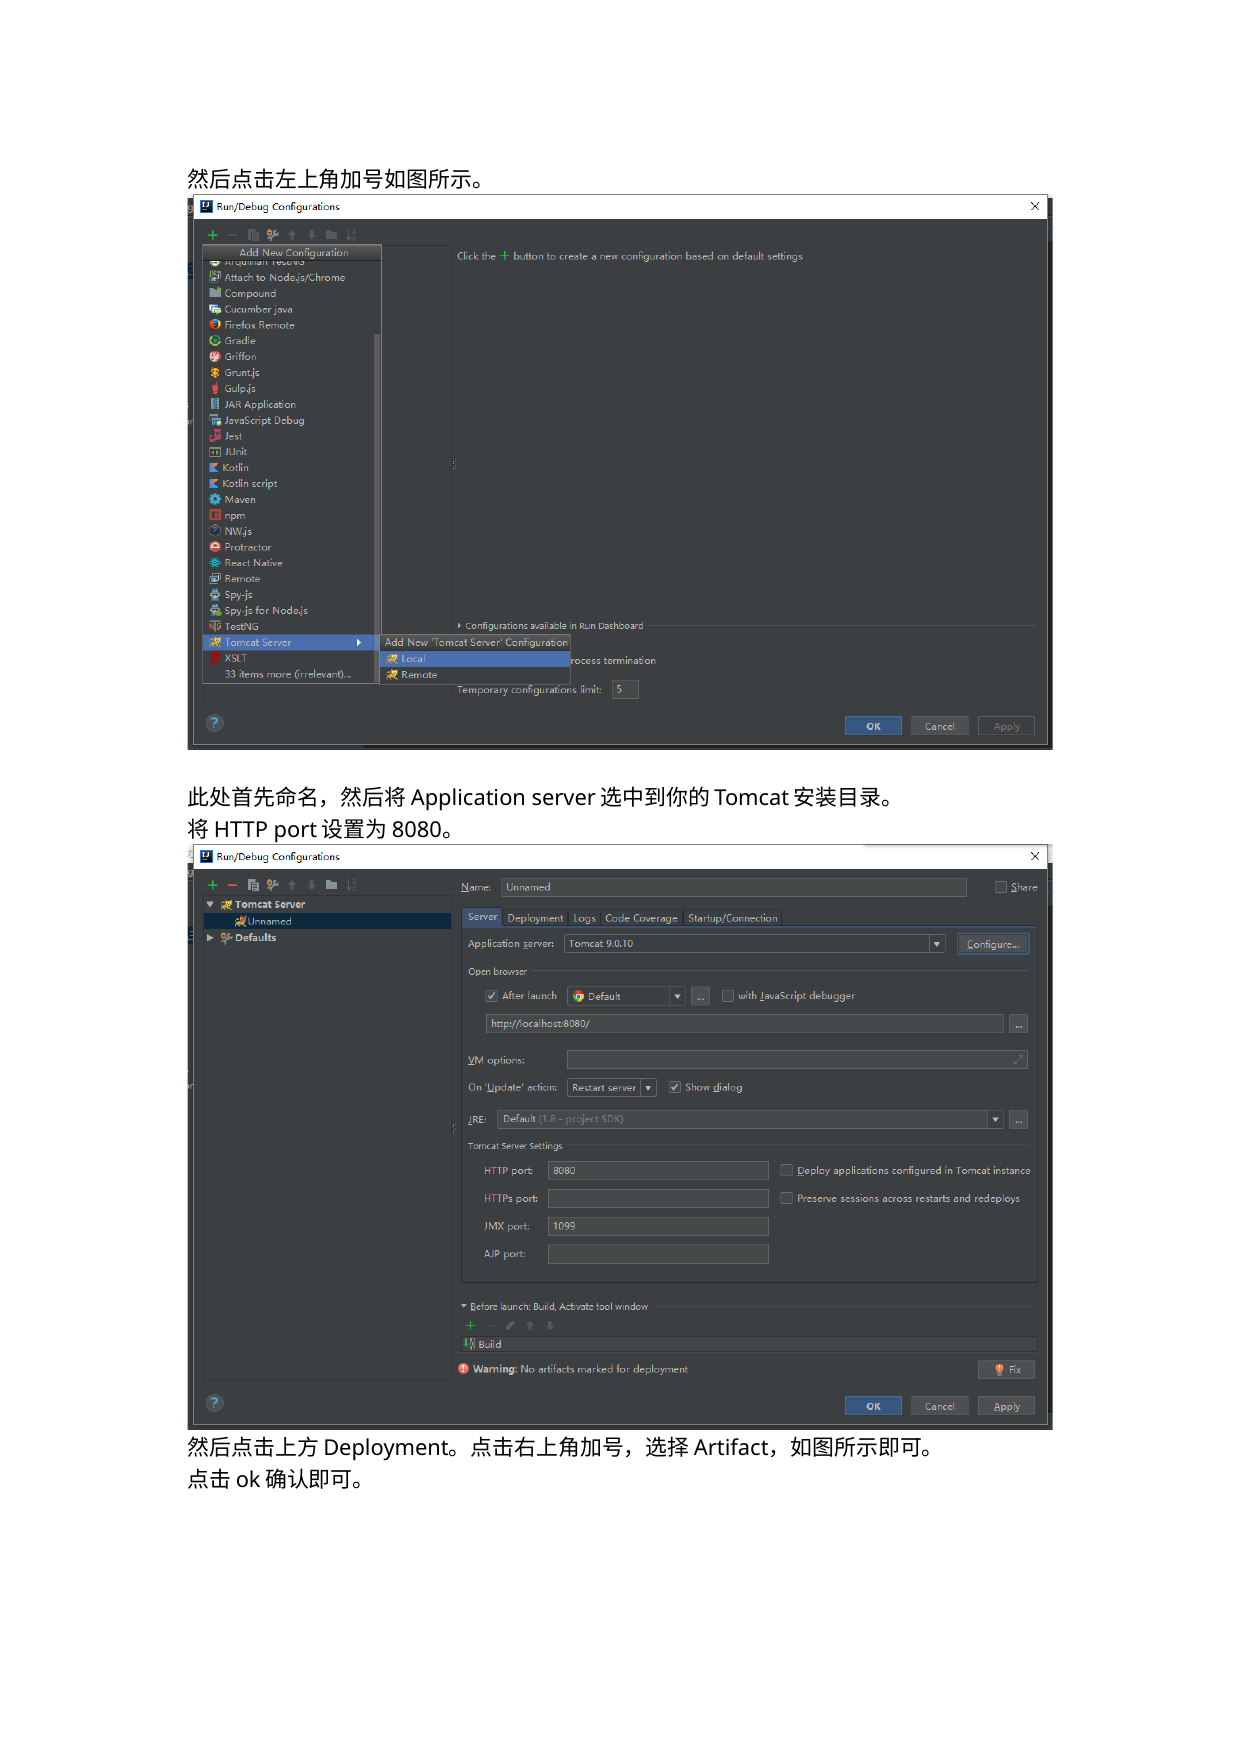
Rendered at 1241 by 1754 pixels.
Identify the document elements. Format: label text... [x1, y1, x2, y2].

text 将HTTP port设置为8080。 [187, 812, 1053, 844]
picture [187, 844, 1053, 1430]
text 此处首先命名，然后将Application server选中到你的Tomcat安装目录。 [187, 779, 1053, 812]
picture [187, 194, 1053, 750]
text 点击ok确认即可。 [187, 1462, 1053, 1494]
text 然后点击左上角加号如图所示。 [187, 162, 1053, 194]
text 然后点击上方Deployment。点击右上角加号，选择Artifact，如图所示即可。 [187, 1430, 1053, 1462]
